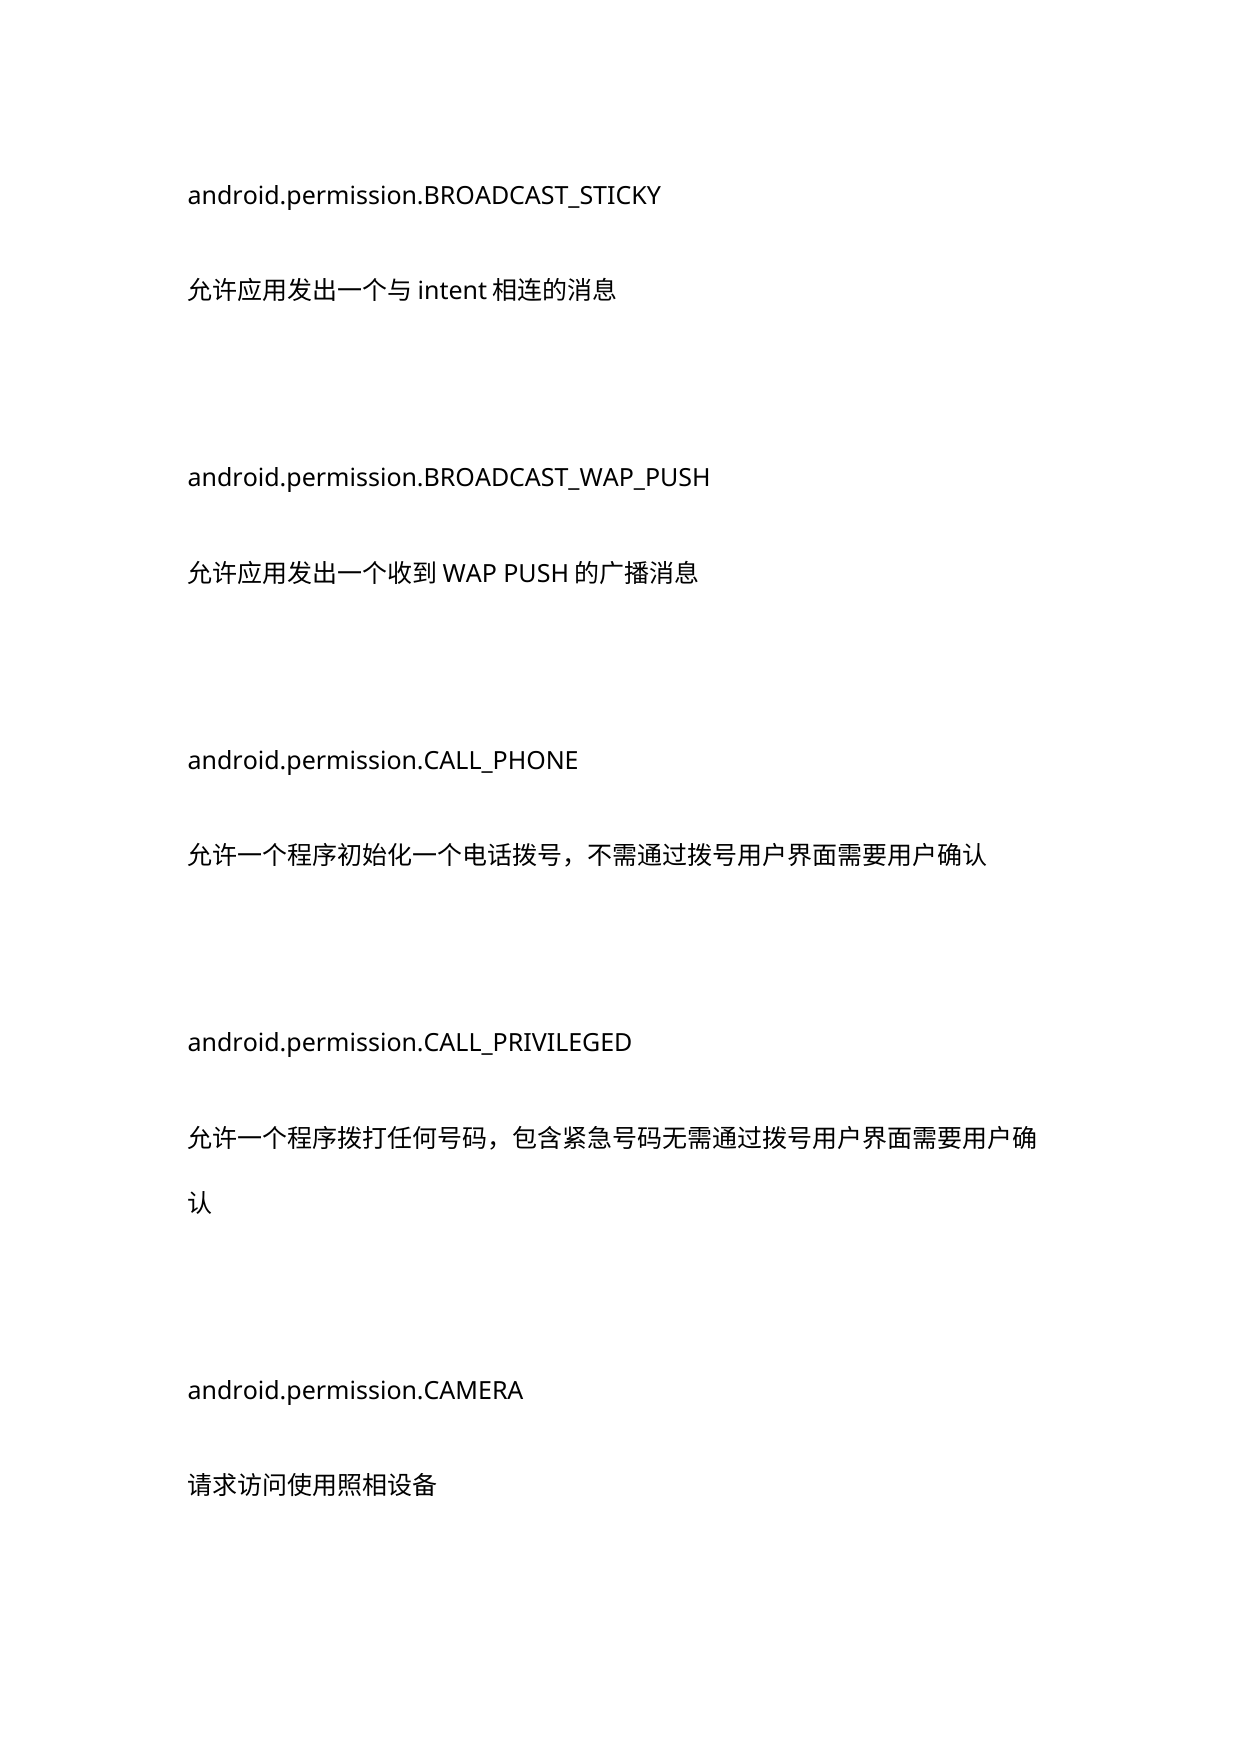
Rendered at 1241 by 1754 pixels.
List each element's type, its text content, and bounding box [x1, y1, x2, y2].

text 允许应用发出一个收到WAP PUSH的广播消息 [187, 539, 1053, 604]
text android.permission.CAMERA [187, 1357, 1053, 1422]
text android.permission.CALL_PRIVILEGED [187, 1009, 1053, 1074]
text android.permission.CALL_PHONE [187, 727, 1053, 792]
text 允许应用发出一个与intent相连的消息 [187, 256, 1053, 321]
text 请求访问使用照相设备 [187, 1451, 1053, 1516]
text 允许一个程序初始化一个电话拨号，不需通过拨号用户界面需要用户确认 [187, 821, 1053, 886]
text android.permission.BROADCAST_STICKY [187, 162, 1053, 227]
text android.permission.BROADCAST_WAP_PUSH [187, 444, 1053, 509]
text 允许一个程序拨打任何号码，包含紧急号码无需通过拨号用户界面需要用户确认 [187, 1104, 1053, 1234]
